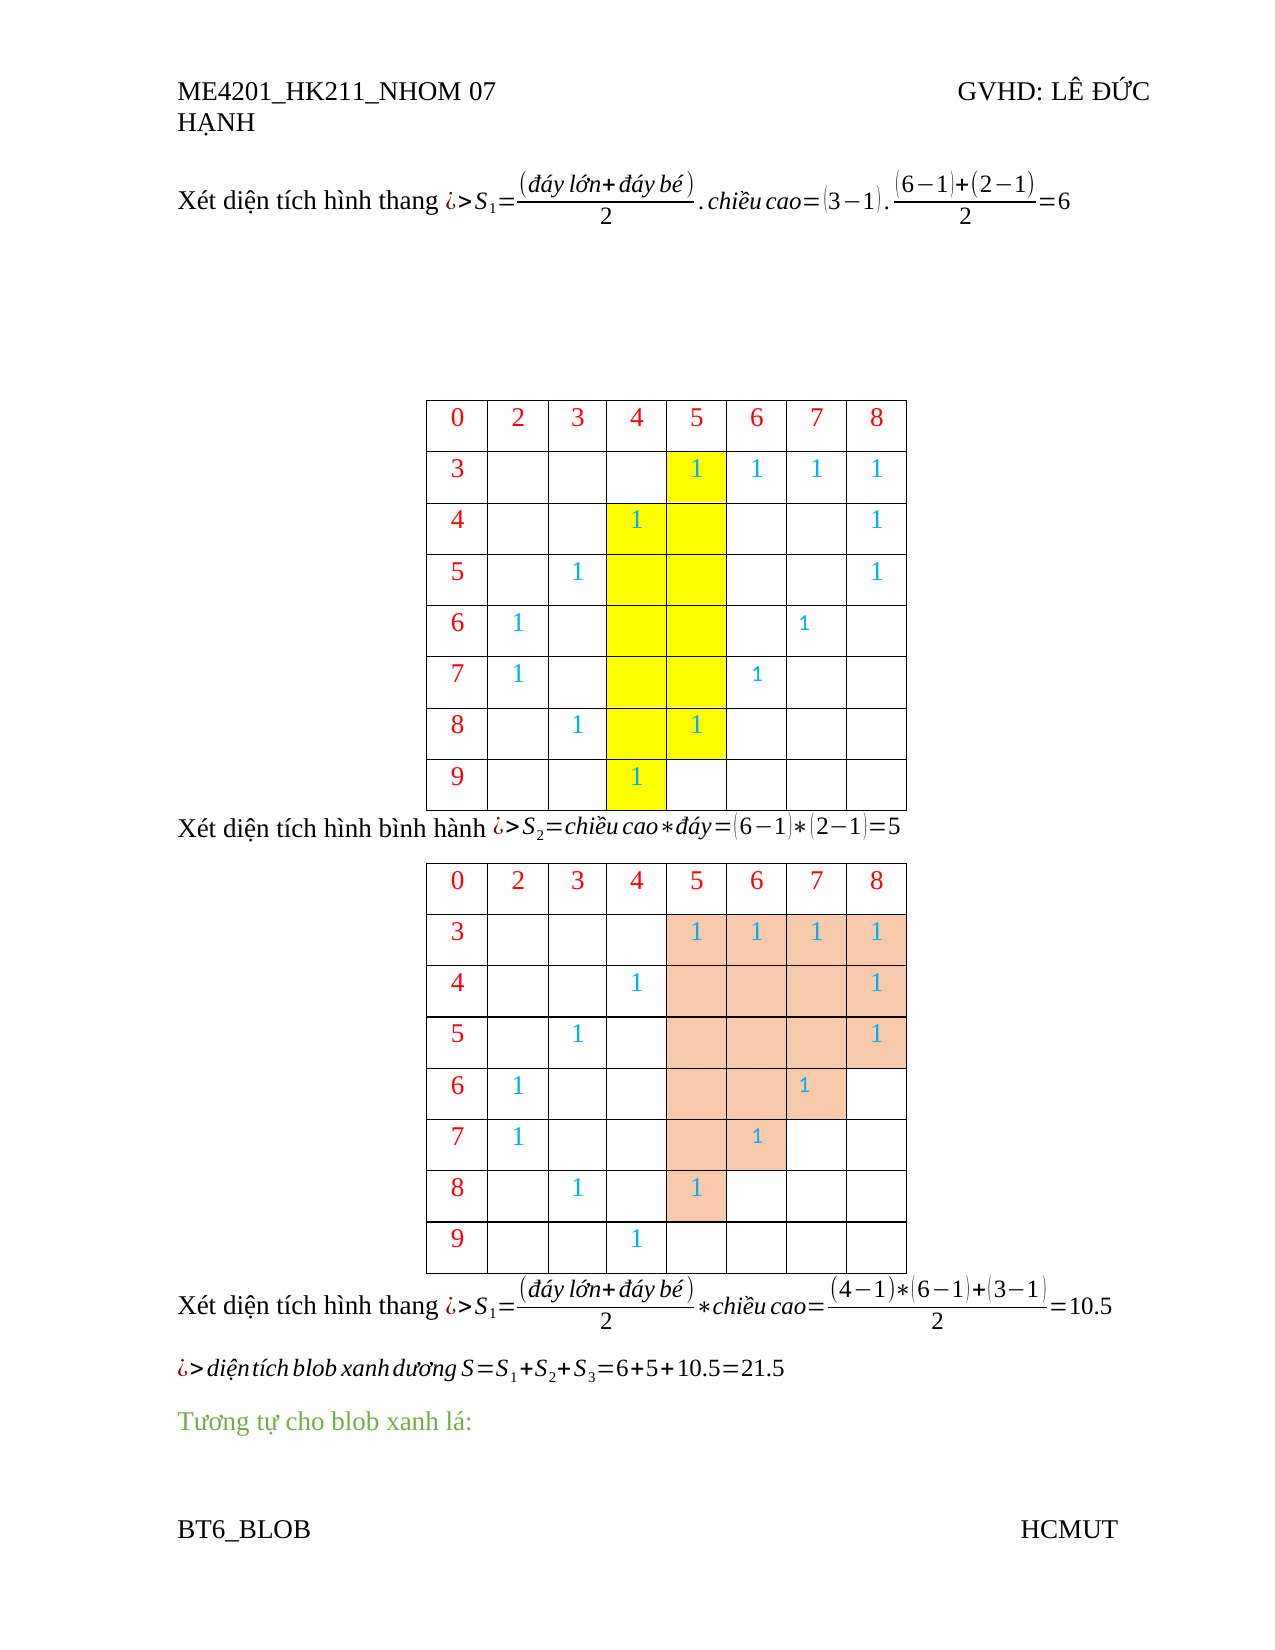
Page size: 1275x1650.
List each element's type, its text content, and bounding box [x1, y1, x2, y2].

table_cell [667, 1069, 726, 1119]
table_header 0 [427, 401, 487, 451]
table_cell [488, 1223, 548, 1273]
table_cell [549, 915, 606, 965]
table_cell 3 [427, 915, 487, 965]
table_cell [667, 657, 726, 707]
table_cell [607, 709, 666, 759]
table_cell [847, 1069, 906, 1119]
table_cell 1 [549, 555, 606, 605]
table_cell [727, 606, 786, 656]
table_cell [607, 1069, 666, 1119]
table_cell [787, 657, 846, 707]
table_cell [727, 760, 786, 810]
table_cell 1 [787, 915, 846, 965]
table_cell [488, 504, 548, 554]
table_cell [667, 966, 726, 1016]
table_cell [607, 1171, 666, 1221]
table_cell 1 [607, 966, 666, 1016]
table_cell [727, 555, 786, 605]
table_cell 1 [727, 452, 786, 502]
table_cell 1 [787, 452, 846, 502]
table_header 2 [488, 864, 548, 914]
table_cell [607, 452, 666, 502]
table_cell 4 [427, 504, 487, 554]
table_cell 1 [549, 709, 606, 759]
table_cell [488, 709, 548, 759]
table_cell [607, 915, 666, 965]
table_cell [727, 1171, 786, 1221]
table_cell [549, 1223, 606, 1273]
table_cell [488, 1018, 548, 1068]
table_cell [667, 1223, 726, 1273]
text Xét diện tích hình thang [177, 168, 1156, 231]
table_cell 7 [427, 657, 487, 707]
table_cell [847, 606, 906, 656]
table_cell 1 [488, 1120, 548, 1170]
table_cell 1 [488, 657, 548, 707]
table_cell 1 [488, 606, 548, 656]
table_header 4 [607, 864, 666, 914]
table_header 7 [787, 864, 846, 914]
table_cell [488, 760, 548, 810]
table_cell 5 [427, 555, 487, 605]
table_cell [787, 760, 846, 810]
table_cell [549, 966, 606, 1016]
table_cell 8 [427, 1171, 487, 1221]
table_cell [549, 452, 606, 502]
table_header 3 [549, 864, 606, 914]
table_cell [488, 452, 548, 502]
table_cell [847, 1120, 906, 1170]
table_cell 1 [667, 709, 726, 759]
table_cell 1 [727, 1120, 786, 1170]
table_cell 1 [607, 1223, 666, 1273]
table_cell 3 [427, 452, 487, 502]
table_cell [727, 966, 786, 1016]
text Xét diện tích hình thang [177, 1274, 1156, 1336]
table_cell [488, 1171, 548, 1221]
table_cell 1 [787, 606, 846, 656]
table_cell [549, 657, 606, 707]
table_cell [607, 606, 666, 656]
table_cell 1 [727, 915, 786, 965]
table_cell [727, 709, 786, 759]
table_cell 1 [607, 760, 666, 810]
table_cell 4 [427, 966, 487, 1016]
table_cell 1 [847, 915, 906, 965]
table_cell 1 [667, 1171, 726, 1221]
table_cell [667, 760, 726, 810]
table_header 6 [727, 864, 786, 914]
table_cell [787, 555, 846, 605]
table_cell [667, 504, 726, 554]
table_cell [727, 1223, 786, 1273]
table_cell 1 [667, 452, 726, 502]
table_cell 1 [847, 555, 906, 605]
table_header 3 [549, 401, 606, 451]
table_cell 5 [427, 1018, 487, 1068]
table_cell 1 [488, 1069, 548, 1119]
table_cell [787, 1223, 846, 1273]
table_cell 1 [847, 1018, 906, 1068]
text Tương tự cho blob xanh lá: [177, 1405, 1156, 1436]
table_header 6 [727, 401, 786, 451]
table_cell [847, 760, 906, 810]
table_cell [847, 657, 906, 707]
table_cell [727, 1018, 786, 1068]
table_cell [667, 555, 726, 605]
table_cell [607, 1120, 666, 1170]
table_cell 9 [427, 760, 487, 810]
table_cell 7 [427, 1120, 487, 1170]
table_cell [488, 555, 548, 605]
table_cell [607, 657, 666, 707]
table_cell [549, 1069, 606, 1119]
table_header 8 [847, 401, 906, 451]
table_cell [488, 966, 548, 1016]
table_header 7 [787, 401, 846, 451]
table_header 4 [607, 401, 666, 451]
table_cell [488, 915, 548, 965]
table_cell [549, 760, 606, 810]
table_cell 1 [667, 915, 726, 965]
table_cell [787, 1171, 846, 1221]
table_cell [667, 1120, 726, 1170]
table_header 2 [488, 401, 548, 451]
table_cell [787, 1018, 846, 1068]
table_header 0 [427, 864, 487, 914]
text Xét diện tích hình bình hành [177, 811, 1156, 844]
table_cell [549, 606, 606, 656]
table_cell [847, 709, 906, 759]
table_header 5 [667, 401, 726, 451]
table_cell [847, 1223, 906, 1273]
table_cell [549, 504, 606, 554]
table_cell [787, 504, 846, 554]
table_cell 1 [847, 966, 906, 1016]
table_cell [727, 1069, 786, 1119]
table_cell [607, 1018, 666, 1068]
table_header 8 [847, 864, 906, 914]
table_cell 6 [427, 1069, 487, 1119]
table_cell [787, 1120, 846, 1170]
table_cell 1 [727, 657, 786, 707]
table_cell 8 [427, 709, 487, 759]
table_cell 1 [847, 504, 906, 554]
table_cell [607, 555, 666, 605]
table_cell 1 [549, 1171, 606, 1221]
table_cell 1 [787, 1069, 846, 1119]
table_cell 9 [427, 1223, 487, 1273]
table_cell [727, 504, 786, 554]
table_cell [847, 1171, 906, 1221]
table_cell [787, 966, 846, 1016]
table_header 5 [667, 864, 726, 914]
table_cell 6 [427, 606, 487, 656]
table_cell 1 [847, 452, 906, 502]
table_cell [667, 1018, 726, 1068]
table_cell [549, 1120, 606, 1170]
table_cell 1 [607, 504, 666, 554]
table_cell [787, 709, 846, 759]
table_cell [667, 606, 726, 656]
table_cell 1 [549, 1018, 606, 1068]
